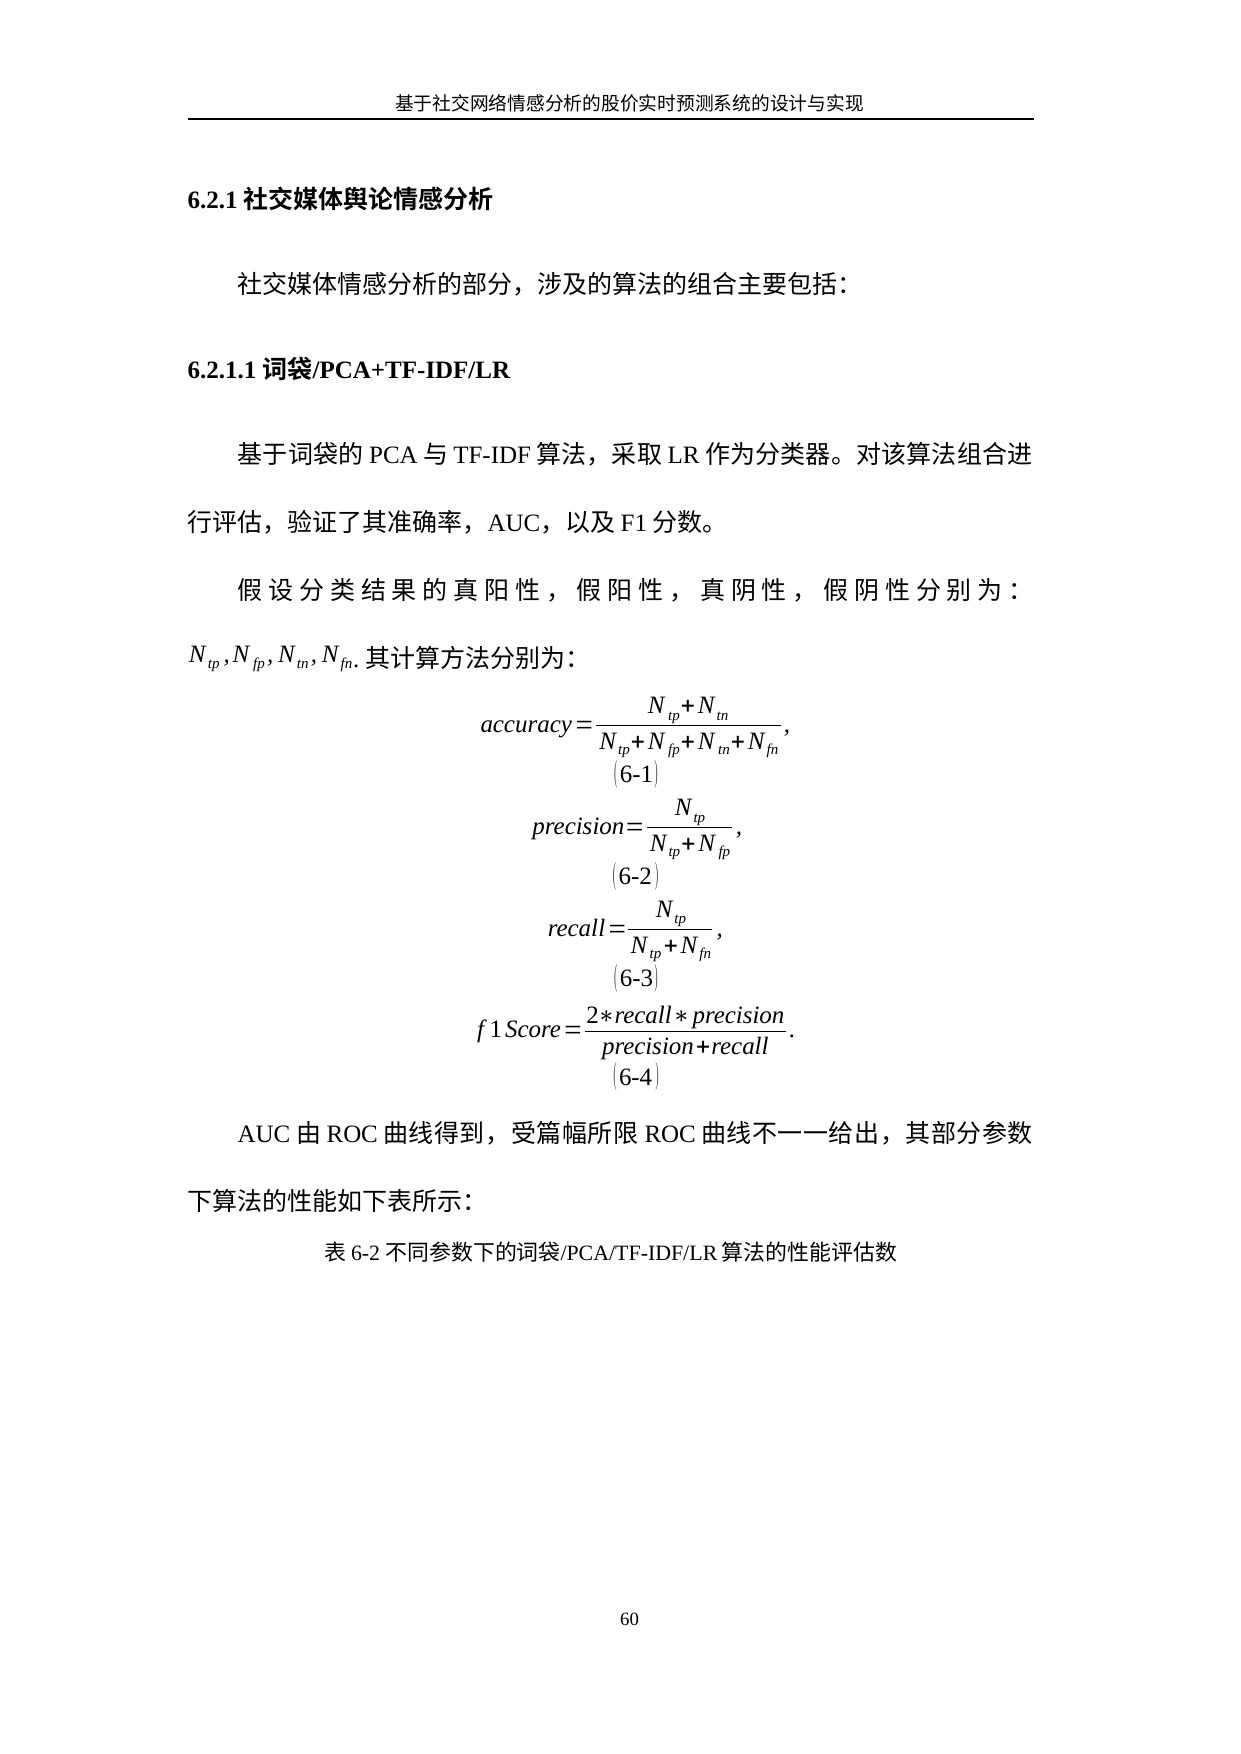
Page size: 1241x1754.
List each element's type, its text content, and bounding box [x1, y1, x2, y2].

text AUC由ROC曲线得到，受篇幅所限ROC曲线不一一给出，其部分参数下算法的性能如下表所示： [187, 1098, 1034, 1233]
subtitle 6.2.1 社交媒体舆论情感分析 [187, 164, 1034, 232]
text 表6-2 不同参数下的词袋/PCA/TF-IDF/LR算法的性能评估数 [187, 1233, 1034, 1267]
text 假设分类结果的真阳性，假阳性，真阴性，假阴性分别为：. 其计算方法分别为： [187, 554, 1034, 690]
text 基于词袋的PCA与TF-IDF算法，采取LR作为分类器。对该算法组合进行评估，验证了其准确率，AUC，以及F1分数。 [187, 418, 1034, 554]
text 社交媒体情感分析的部分，涉及的算法的组合主要包括： [187, 249, 1034, 317]
subtitle 6.2.1.1 词袋/PCA+TF-IDF/LR [187, 334, 1034, 402]
